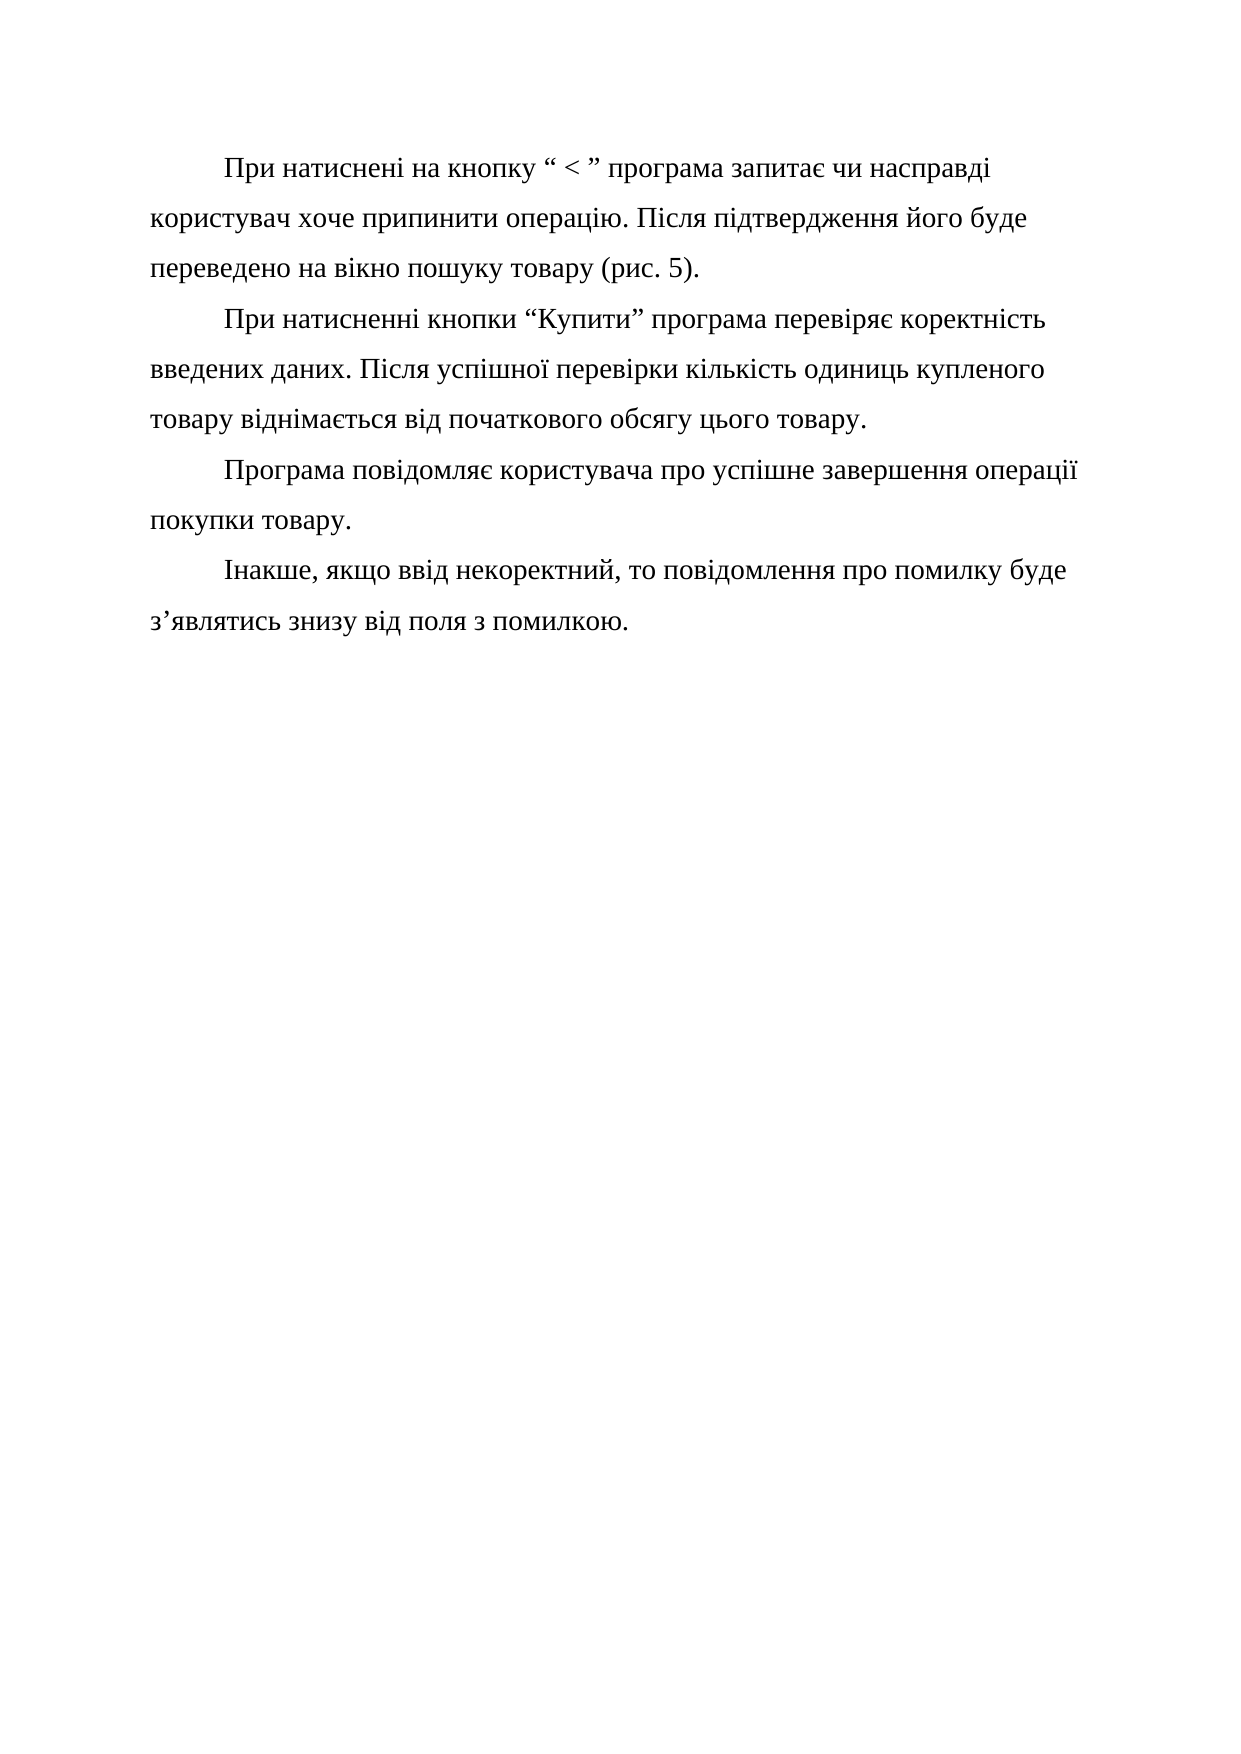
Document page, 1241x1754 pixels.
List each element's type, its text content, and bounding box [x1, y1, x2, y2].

text При натисненні кнопки “Купити” програма перевіряє коректність введених даних. Після успішної перевірки кількість одиниць купленого товару віднімається від початкового обсягу цього товару. [150, 301, 1090, 435]
text Програма повідомляє користувача про успішне завершення операції покупки товару. [150, 452, 1090, 536]
text При натиснені на кнопку “ < ” програма запитає чи насправді користувач хоче припинити операцію. Після підтвердження його буде переведено на вікно пошуку товару (рис. 5). [150, 150, 1090, 284]
text Інакше, якщо ввід некоректний, то повідомлення про помилку буде з’являтись знизу від поля з помилкою. [150, 552, 1090, 636]
